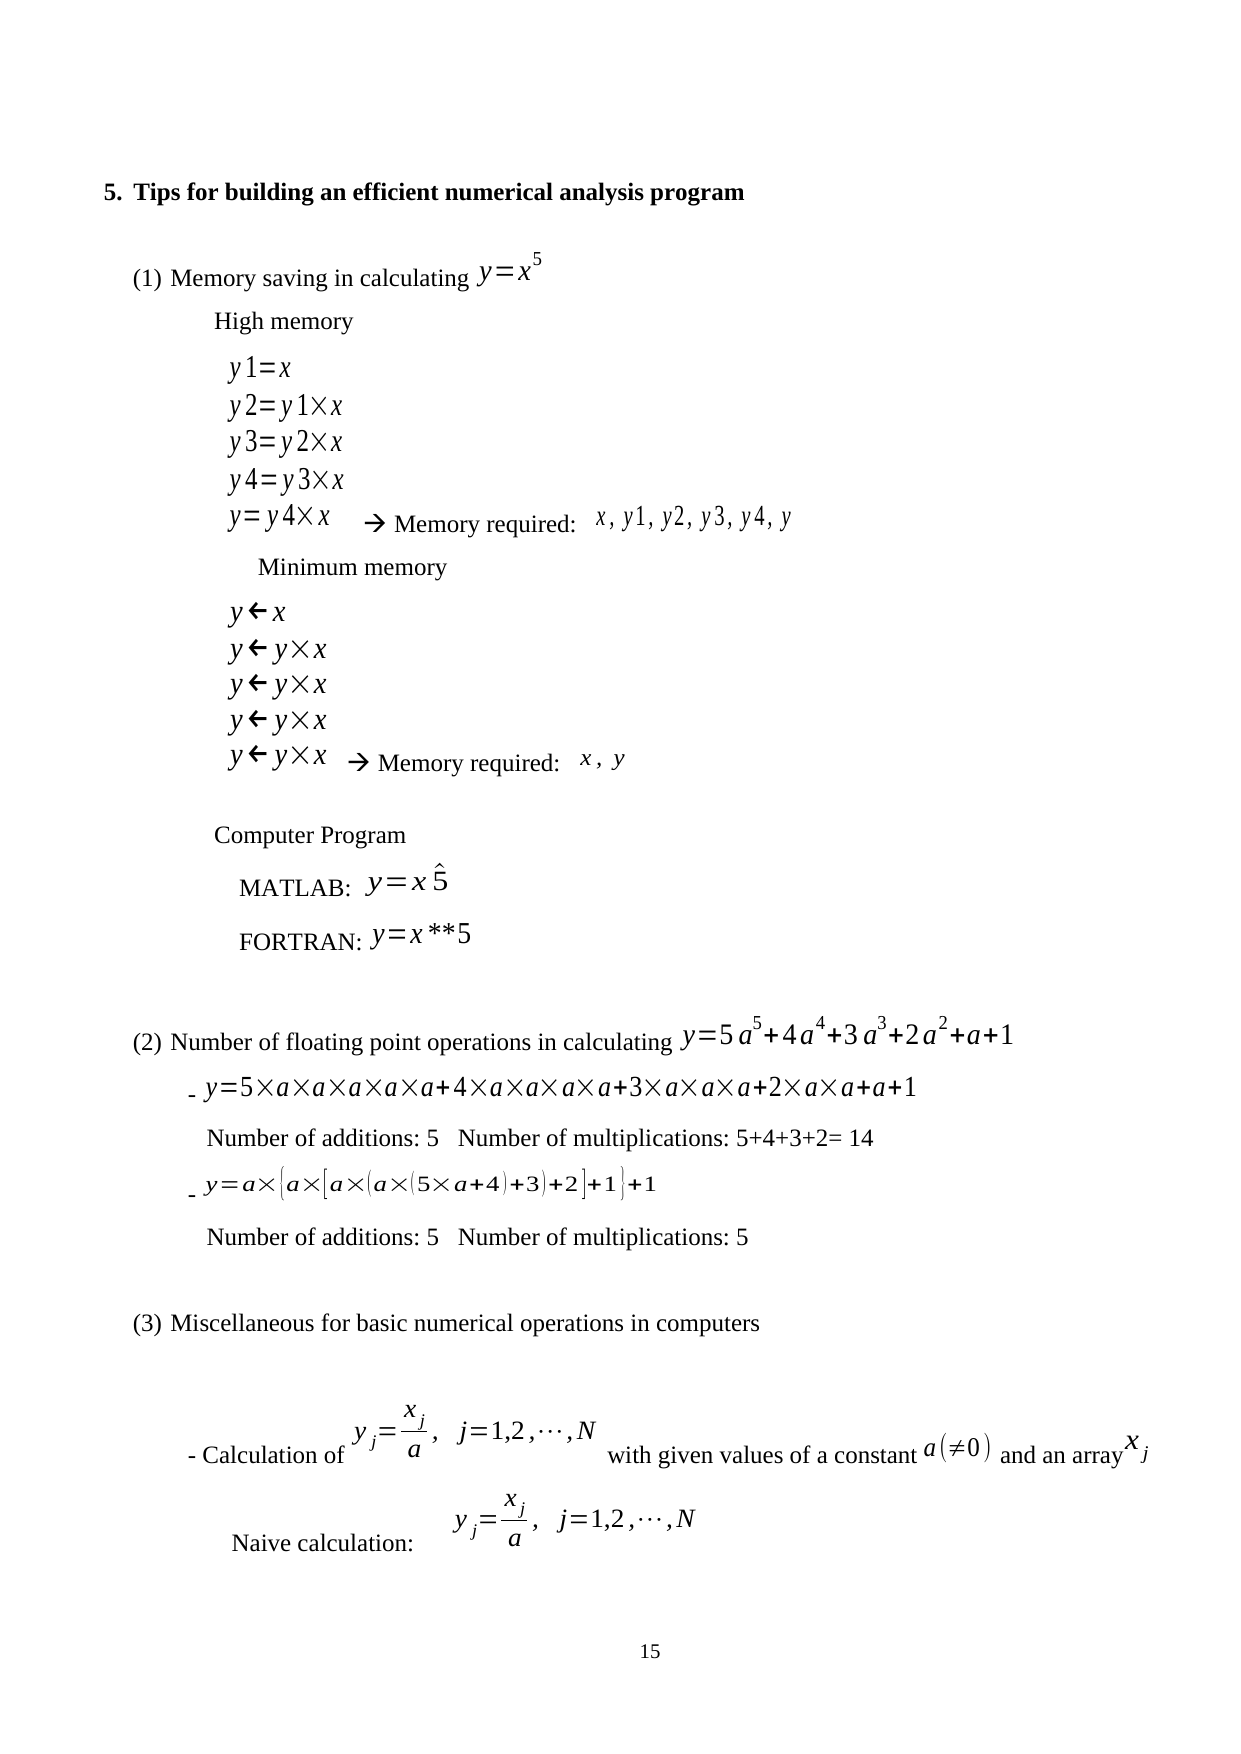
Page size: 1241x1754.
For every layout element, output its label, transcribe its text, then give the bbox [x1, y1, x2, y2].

list Number of floating point operations in calculating [133, 1013, 1196, 1056]
list Tips for building an efficient numerical analysis program [103, 177, 1196, 206]
text Naive calculation: [163, 1483, 1196, 1557]
text - [163, 1070, 1196, 1108]
list Memory saving in calculating [133, 249, 1196, 292]
list FORTRAN: [170, 916, 1196, 956]
list High memory [170, 306, 1196, 335]
list Computer Program [170, 820, 1196, 848]
list Memory required: [170, 595, 1196, 777]
text - Calculation of with given values of a constant and an array [163, 1394, 1196, 1468]
list Miscellaneous for basic numerical operations in computers [133, 1308, 1196, 1337]
text - [163, 1166, 1196, 1207]
list Memory required: [170, 349, 1196, 537]
text Number of additions: 5 Number of multiplications: 5+4+3+2= 14 [163, 1123, 1196, 1151]
text Number of additions: 5 Number of multiplications: 5 [163, 1222, 1196, 1251]
list MATLAB: [170, 863, 1196, 902]
list Minimum memory [170, 552, 1196, 581]
